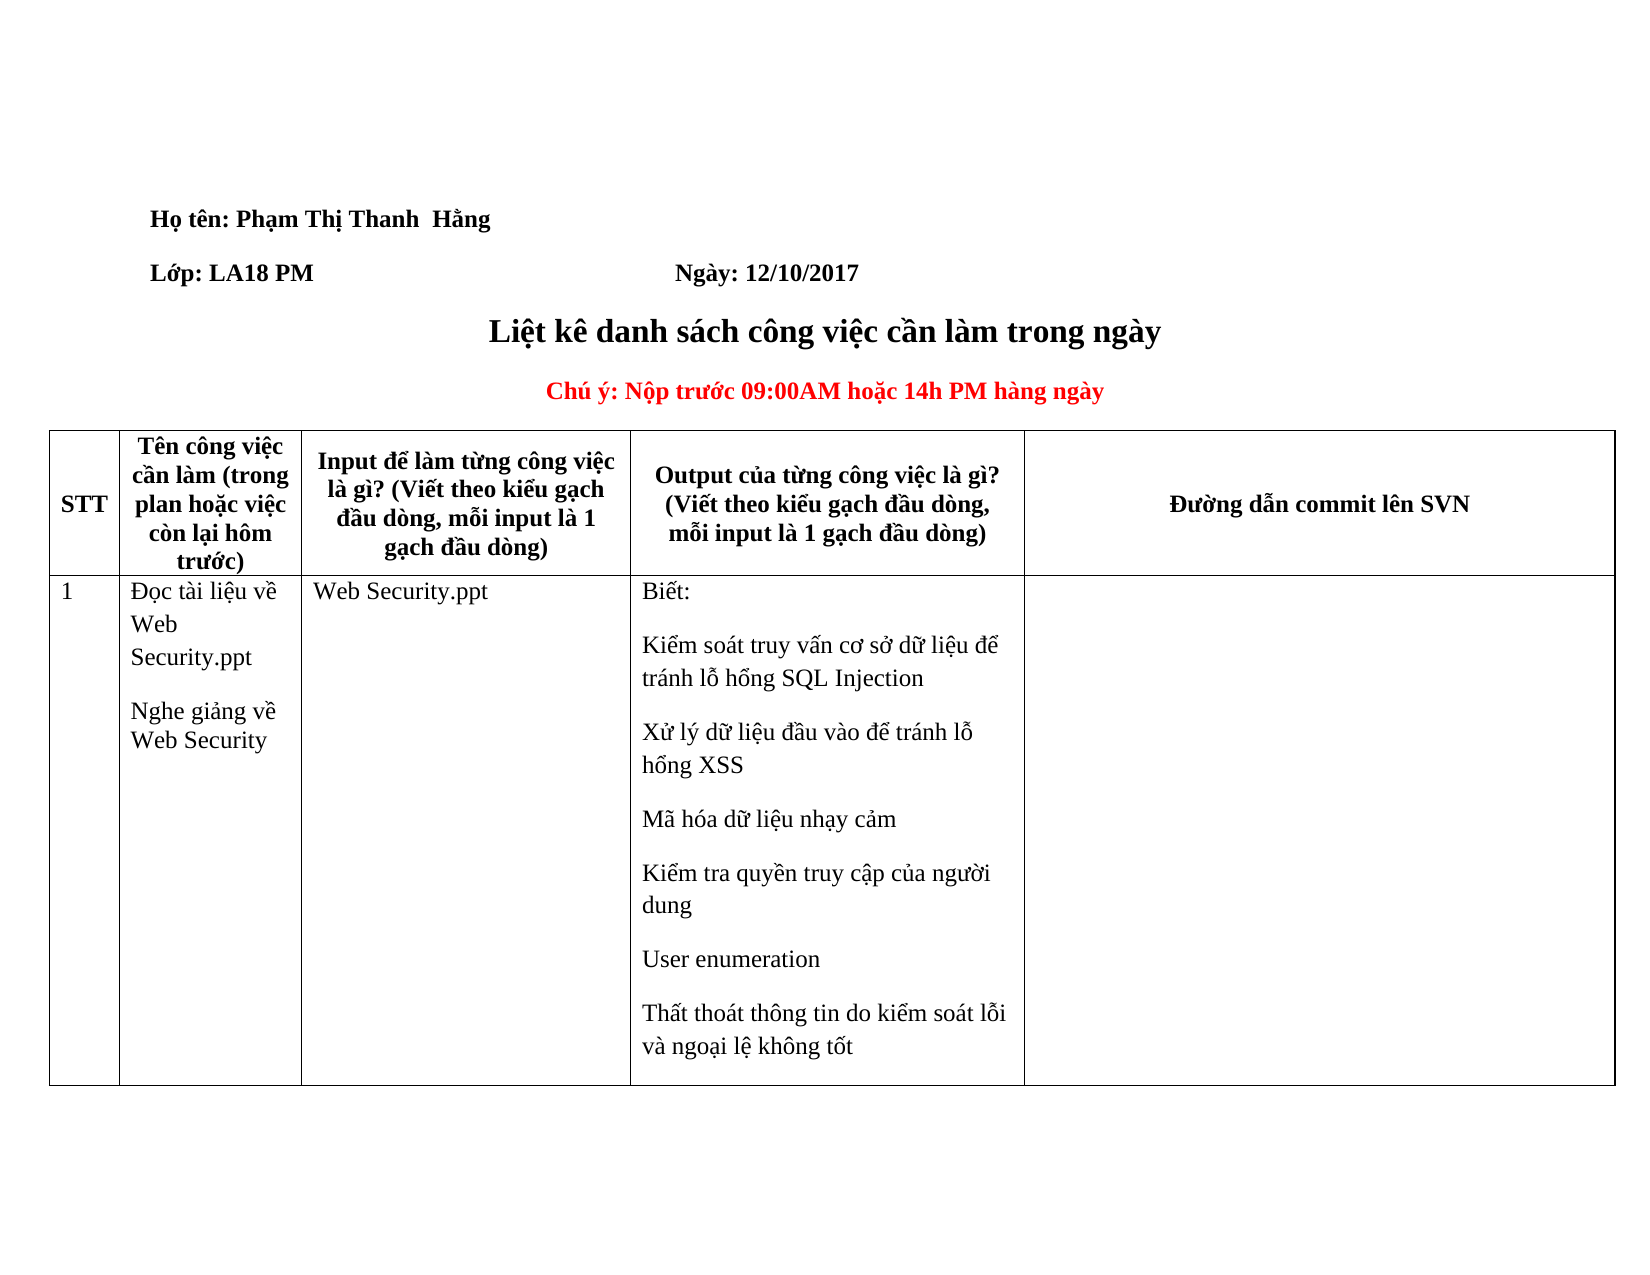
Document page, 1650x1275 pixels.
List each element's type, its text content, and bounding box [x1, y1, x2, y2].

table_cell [120, 576, 301, 1085]
table_header Đường dẫn commit lên SVN [1025, 431, 1614, 575]
table_cell Web Security.ppt [302, 576, 630, 1085]
table_header Input để làm từng công việc là gì? (Viết theo kiểu gạch đầu dòng, mỗi input là 1 gạch đầu dòng) [302, 431, 630, 575]
table_cell [1025, 576, 1614, 1085]
text Họ tên: Phạm Thị Thanh Hằng [150, 204, 1500, 233]
table_header STT [50, 431, 119, 575]
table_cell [631, 576, 1024, 1085]
table_header Tên công việc cần làm (trong plan hoặc việc còn lại hôm trước) [120, 431, 301, 575]
table_cell 1 [50, 576, 119, 1085]
text Chú ý: Nộp trước 09:00AM hoặc 14h PM hàng ngày [150, 376, 1500, 405]
text Liệt kê danh sách công việc cần làm trong ngày [150, 312, 1500, 350]
table_header Output của từng công việc là gì? (Viết theo kiểu gạch đầu dòng, mỗi input là 1 gạch đầu dòng) [631, 431, 1024, 575]
text Lớp: LA18 PM Ngày: 12/10/2017 [150, 258, 1500, 286]
